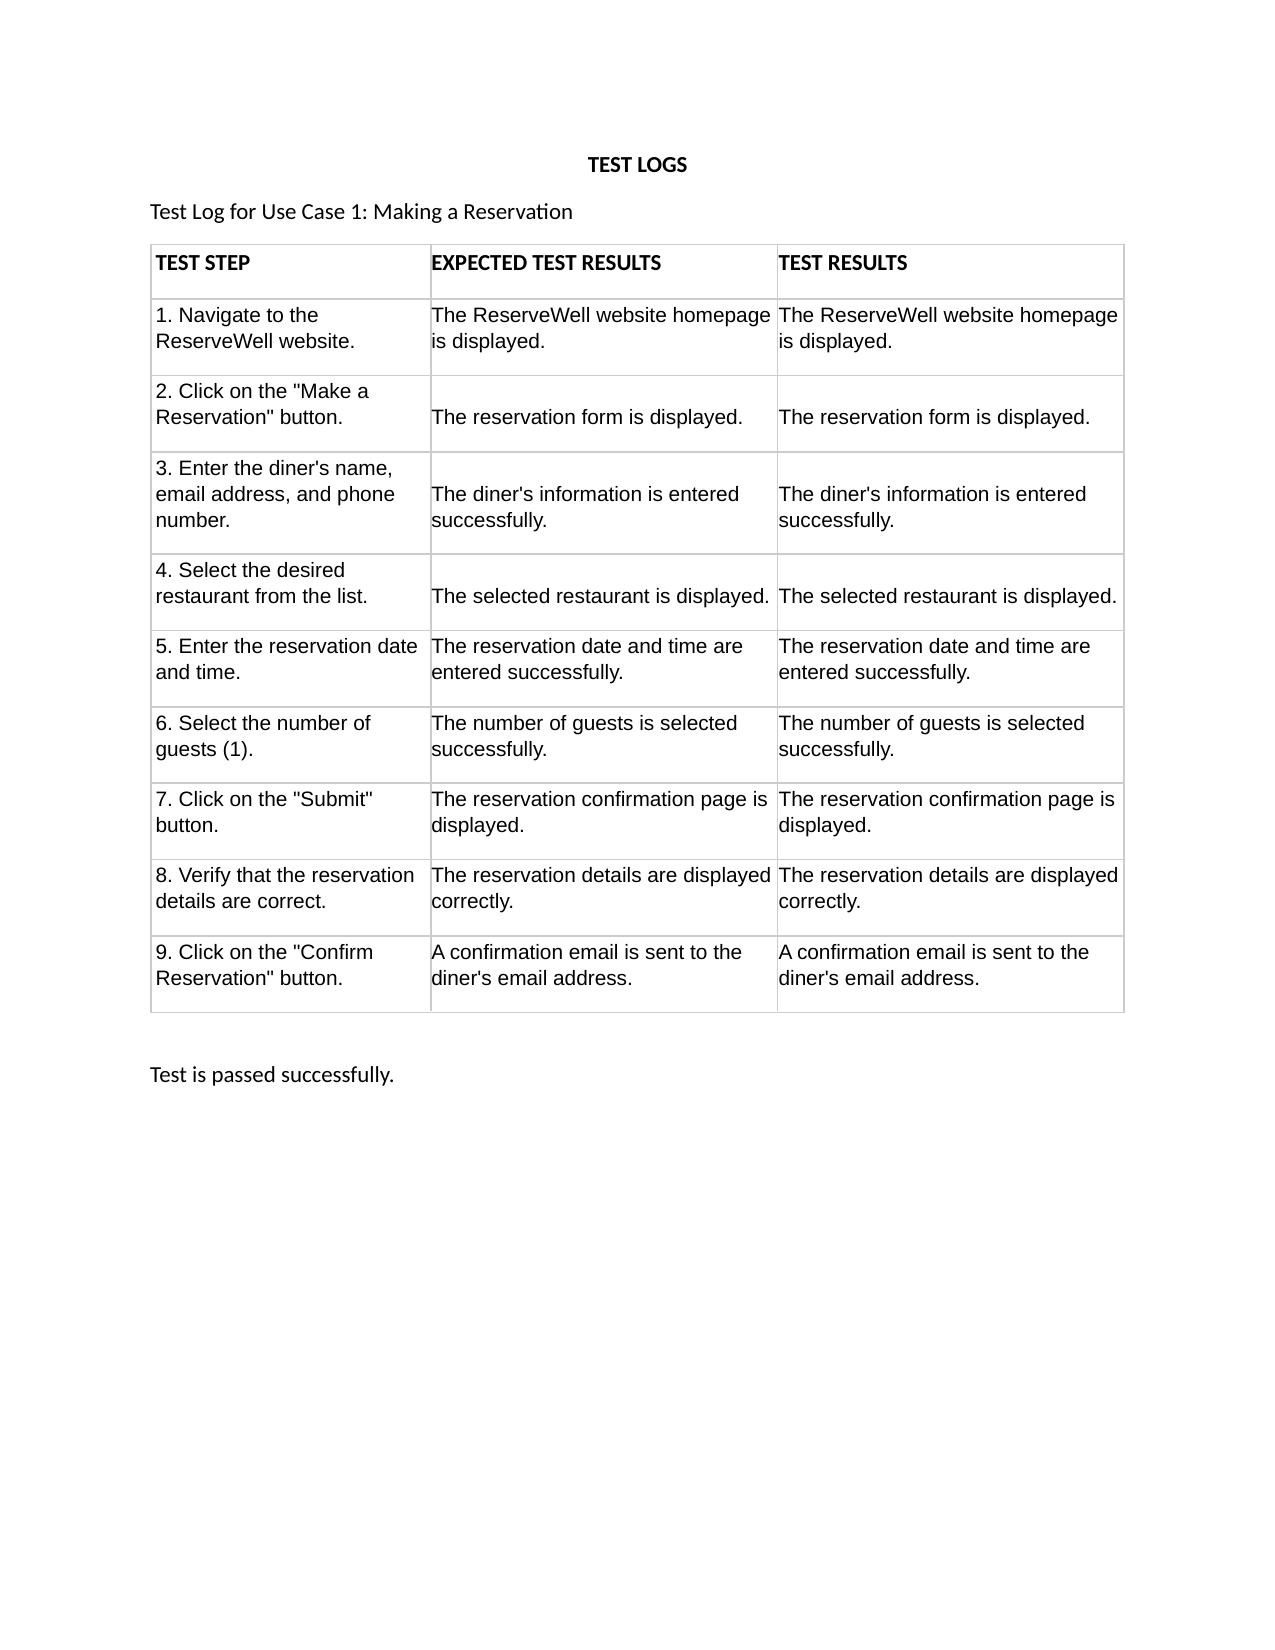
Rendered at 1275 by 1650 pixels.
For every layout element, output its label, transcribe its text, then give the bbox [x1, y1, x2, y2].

table_cell The ReserveWell website homepage is displayed. [432, 300, 777, 375]
table_cell A confirmation email is sent to the diner's email address. [778, 937, 1123, 1011]
text Test is passed successfully. [150, 1060, 1125, 1088]
table_cell The reservation details are displayed correctly. [432, 860, 777, 935]
table_cell The number of guests is selected successfully. [432, 708, 777, 782]
table_cell The ReserveWell website homepage is displayed. [778, 300, 1123, 375]
table_cell The reservation date and time are entered successfully. [432, 631, 777, 706]
table_cell 5. Enter the reservation date and time. [152, 631, 430, 706]
table_cell The reservation form is displayed. [432, 376, 777, 451]
table_header TEST STEP [152, 245, 430, 298]
table_cell The selected restaurant is displayed. [778, 555, 1123, 629]
table_cell The selected restaurant is displayed. [432, 555, 777, 629]
table_cell A confirmation email is sent to the diner's email address. [432, 937, 777, 1011]
text Test Log for Use Case 1: Making a Reservation [150, 197, 1125, 225]
table_cell 3. Enter the diner's name, email address, and phone number. [152, 453, 430, 553]
table_cell The diner's information is entered successfully. [778, 453, 1123, 553]
table_cell The reservation details are displayed correctly. [778, 860, 1123, 935]
table_cell 9. Click on the "Confirm Reservation" button. [152, 937, 430, 1011]
table_cell 6. Select the number of guests (1). [152, 708, 430, 782]
table_cell 2. Click on the "Make a Reservation" button. [152, 376, 430, 451]
table_cell 4. Select the desired restaurant from the list. [152, 555, 430, 629]
text TEST LOGS [150, 150, 1125, 178]
table_header TEST RESULTS [778, 245, 1123, 298]
table_cell 1. Navigate to the ReserveWell website. [152, 300, 430, 375]
table_cell 7. Click on the "Submit" button. [152, 784, 430, 859]
table_cell The reservation form is displayed. [778, 376, 1123, 451]
table_header EXPECTED TEST RESULTS [432, 245, 777, 298]
table_cell The reservation date and time are entered successfully. [778, 631, 1123, 706]
table_cell The reservation confirmation page is displayed. [432, 784, 777, 859]
table_cell The diner's information is entered successfully. [432, 453, 777, 553]
table_cell The number of guests is selected successfully. [778, 708, 1123, 782]
table_cell The reservation confirmation page is displayed. [778, 784, 1123, 859]
table_cell 8. Verify that the reservation details are correct. [152, 860, 430, 935]
